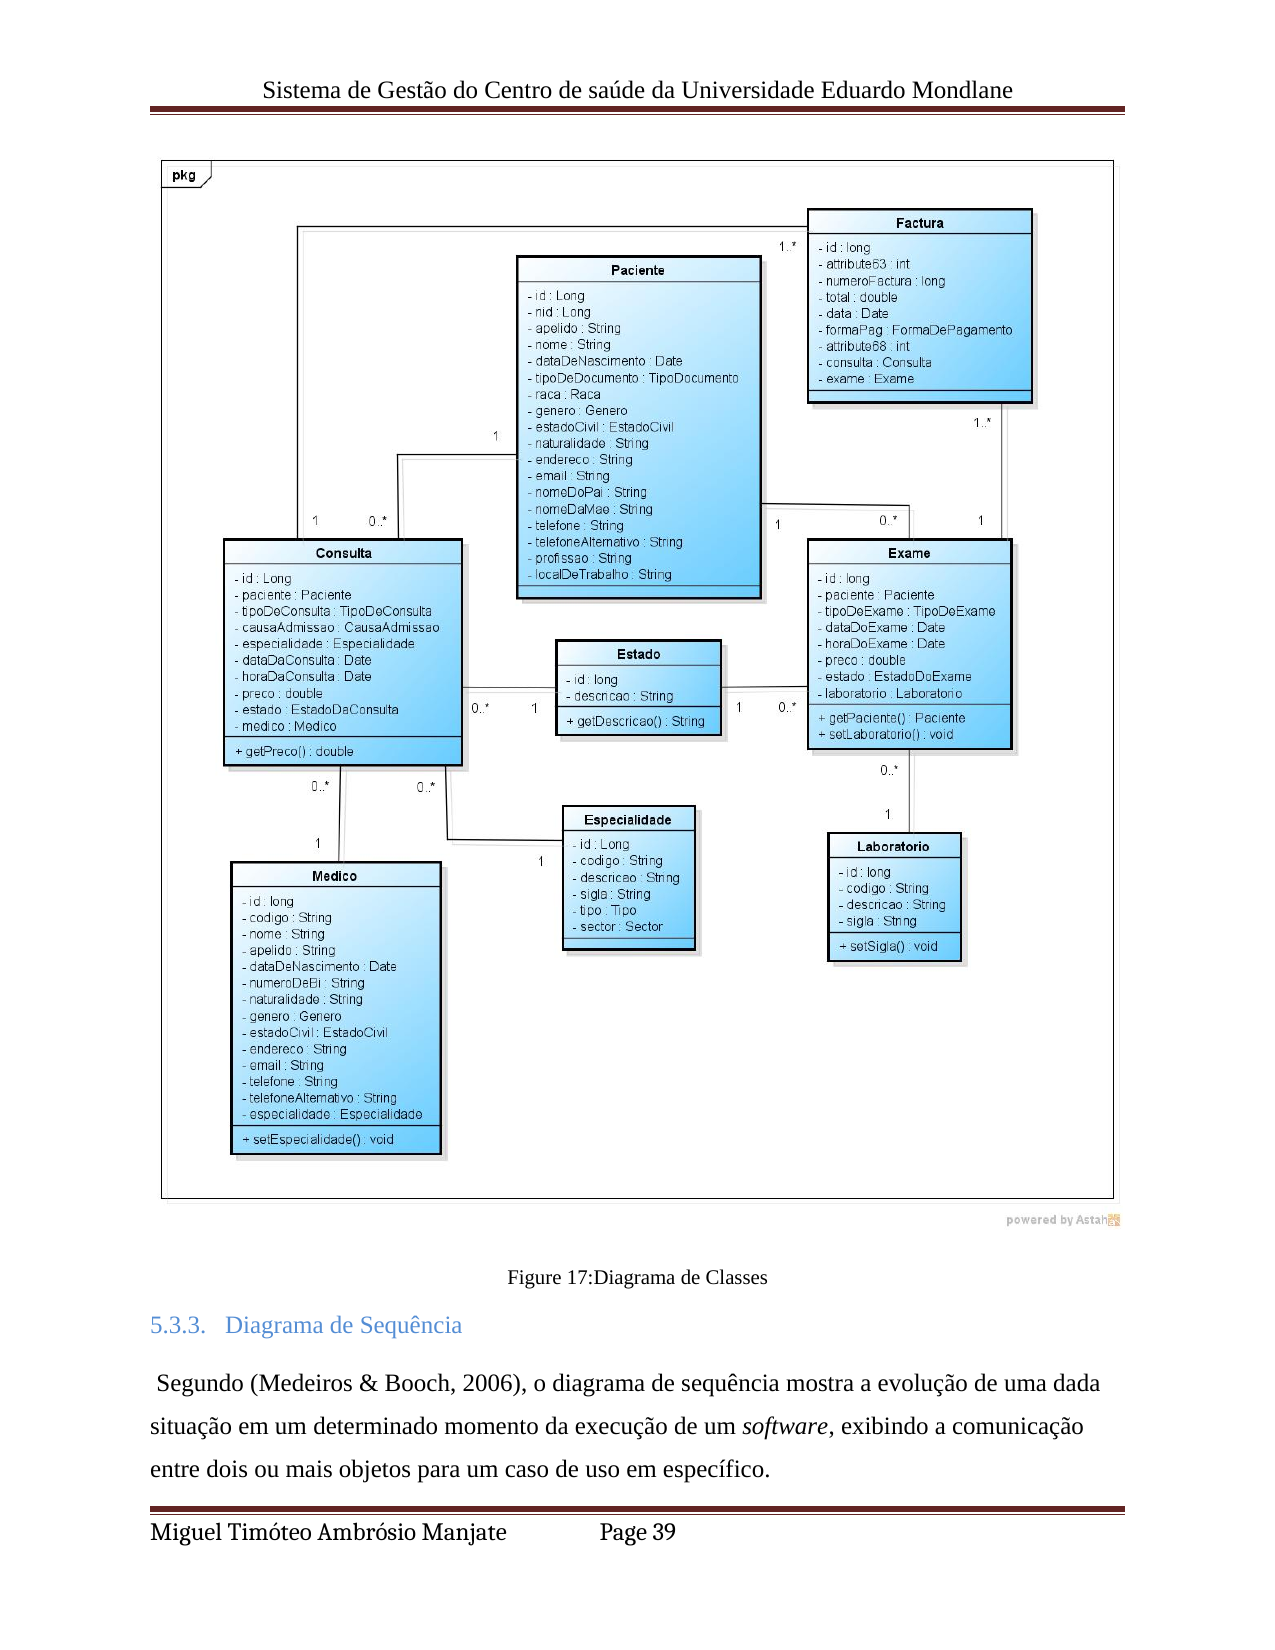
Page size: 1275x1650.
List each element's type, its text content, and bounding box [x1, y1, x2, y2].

subtitle Diagrama de Sequência [150, 1310, 1125, 1339]
text Segundo, o diagrama de sequência mostra a evolução de uma dada situação em um determinado momento da execução de um software, exibindo a comunicação entre dois ou mais objetos para um caso de uso em específico. [150, 1368, 1125, 1483]
picture [150, 150, 1124, 1230]
